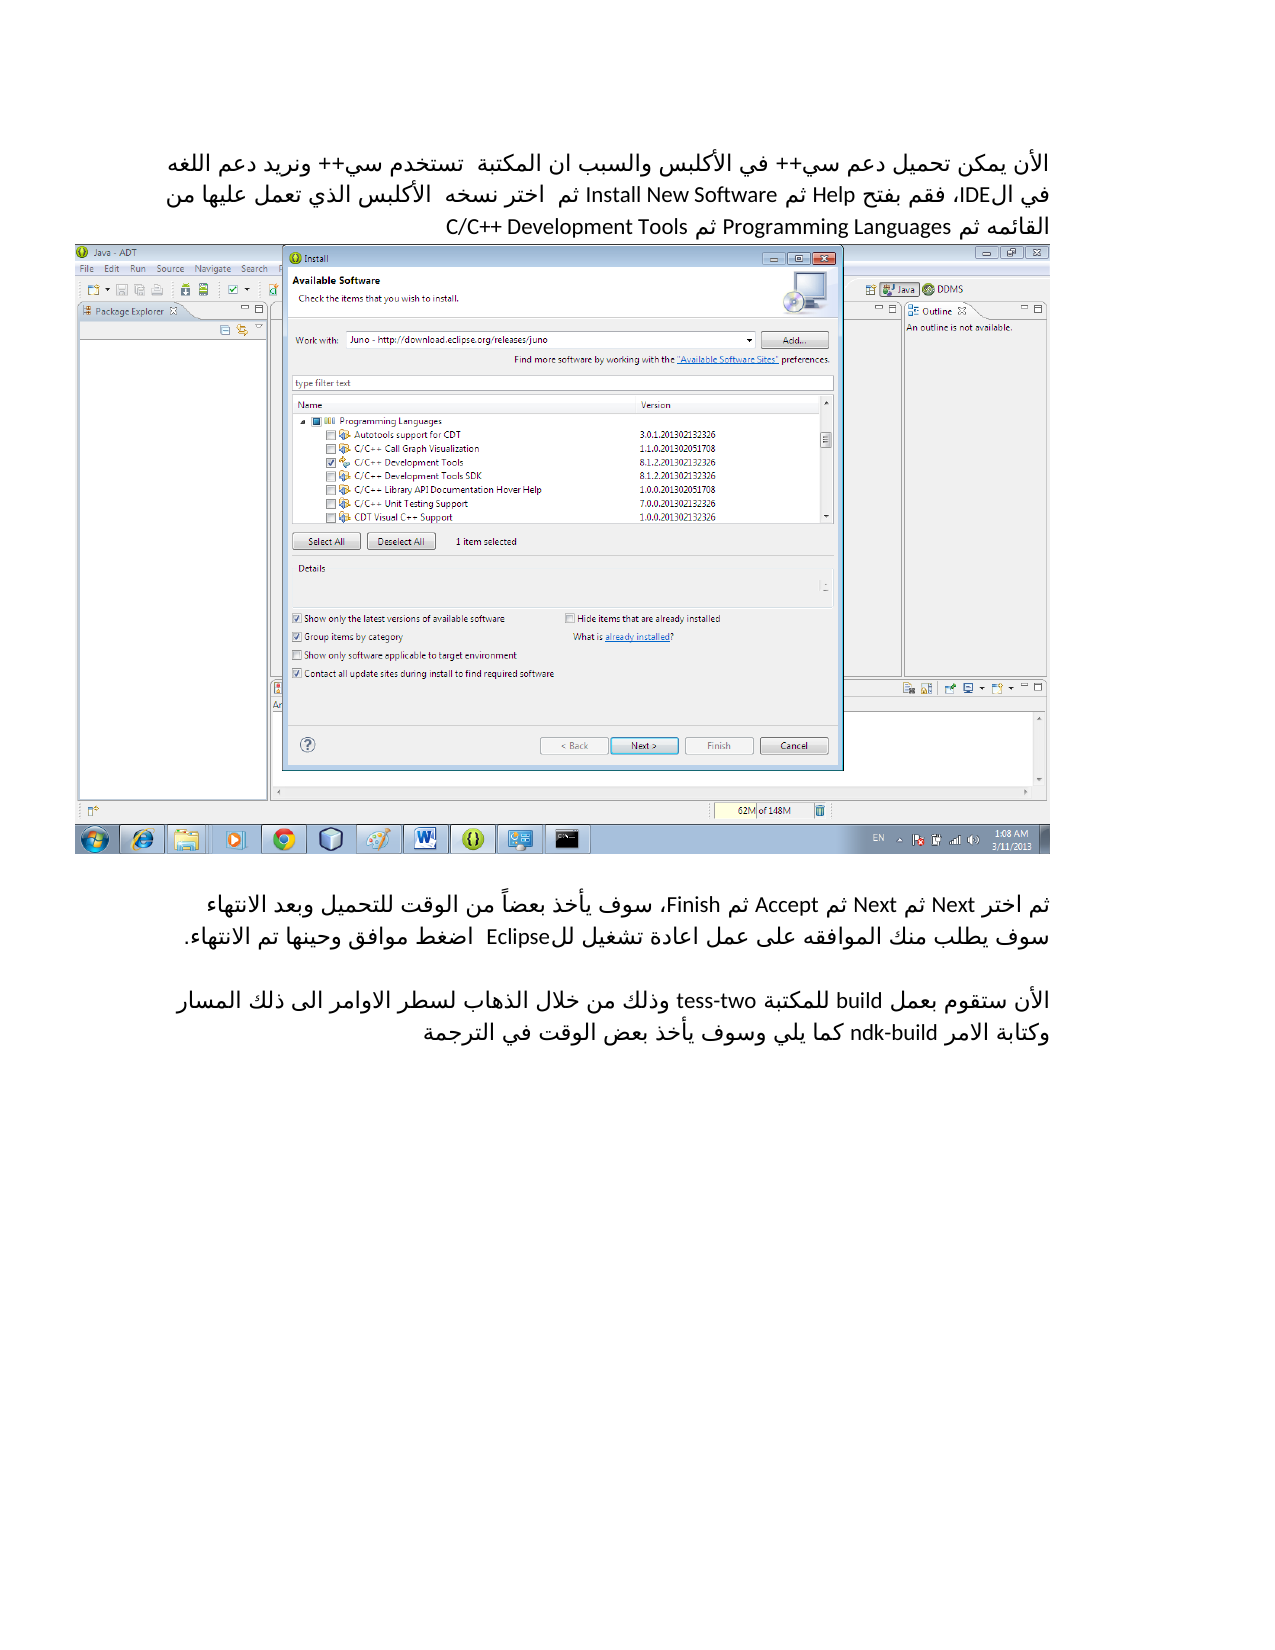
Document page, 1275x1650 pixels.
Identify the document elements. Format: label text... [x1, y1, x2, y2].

list ثم اختر Next ثم Next ثم Accept ثم Finish، سوف يأخذ بعضاً من الوقت للتحميل وبعد الانتهاء سوف يطلب منك الموافقه على عمل اعادة تشغيل للEclipse اضغط موافق وحينها تم الانتهاء. [150, 890, 1050, 950]
list الأن يمكن تحميل دعم سي++ في الأكلبس والسبب ان المكتبة تستخدم سي++ ونريد دعم اللغه في الIDE، فقم بفتح Help ثم Install New Software ثم اختر نسخه الأكلبس الذي تعمل عليها من القائمه ثم Programming Languages ثم C/C++ Development Tools [150, 150, 1050, 240]
picture [75, 244, 1050, 854]
list الأن ستقوم بعمل build للمكتبة tess-two وذلك من خلال الذهاب لسطر الاوامر الى ذلك المسار وكتابة الامر ndk-build كما يلي وسوف يأخذ بعض الوقت في الترجمة [150, 986, 1050, 1046]
